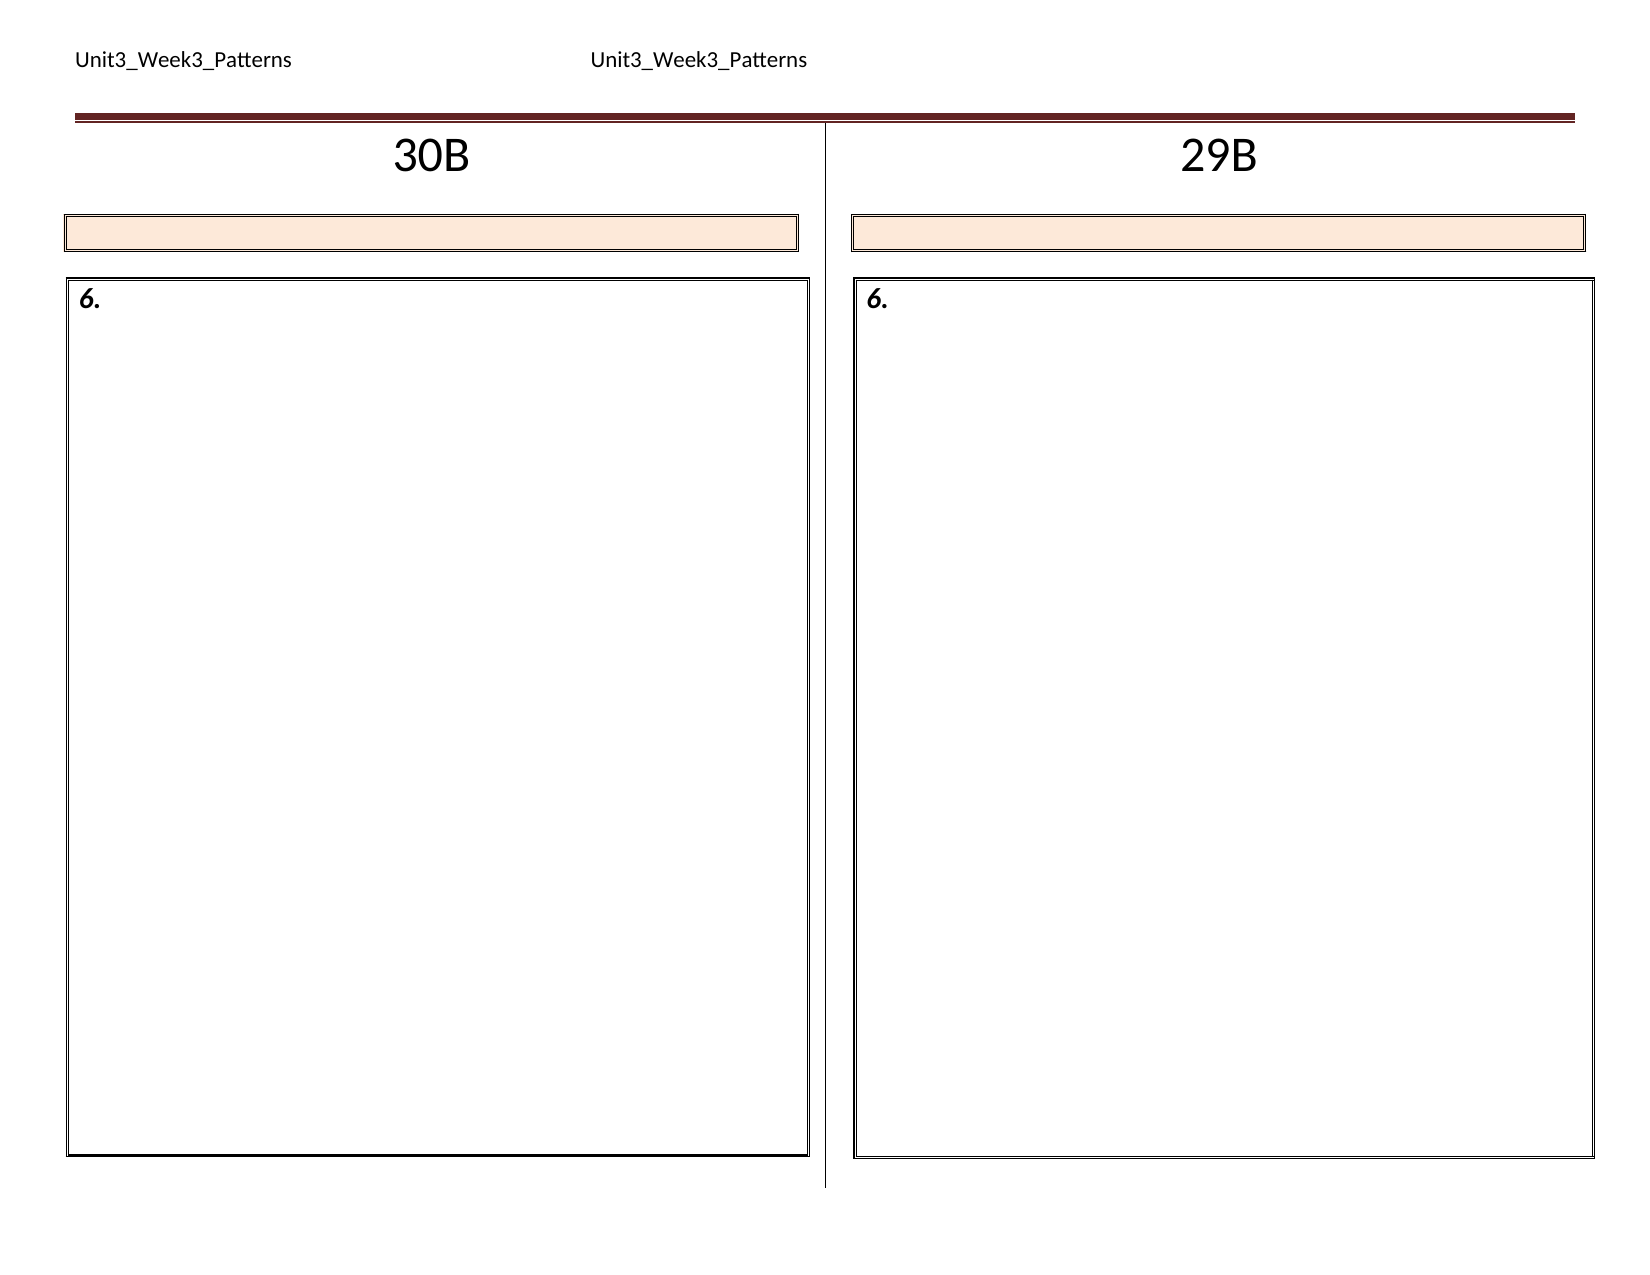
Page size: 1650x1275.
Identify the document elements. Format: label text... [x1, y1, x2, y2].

table_header [857, 281, 1592, 1156]
table_header [69, 281, 807, 1154]
text 30B [75, 123, 787, 184]
text 29B [862, 123, 1575, 184]
